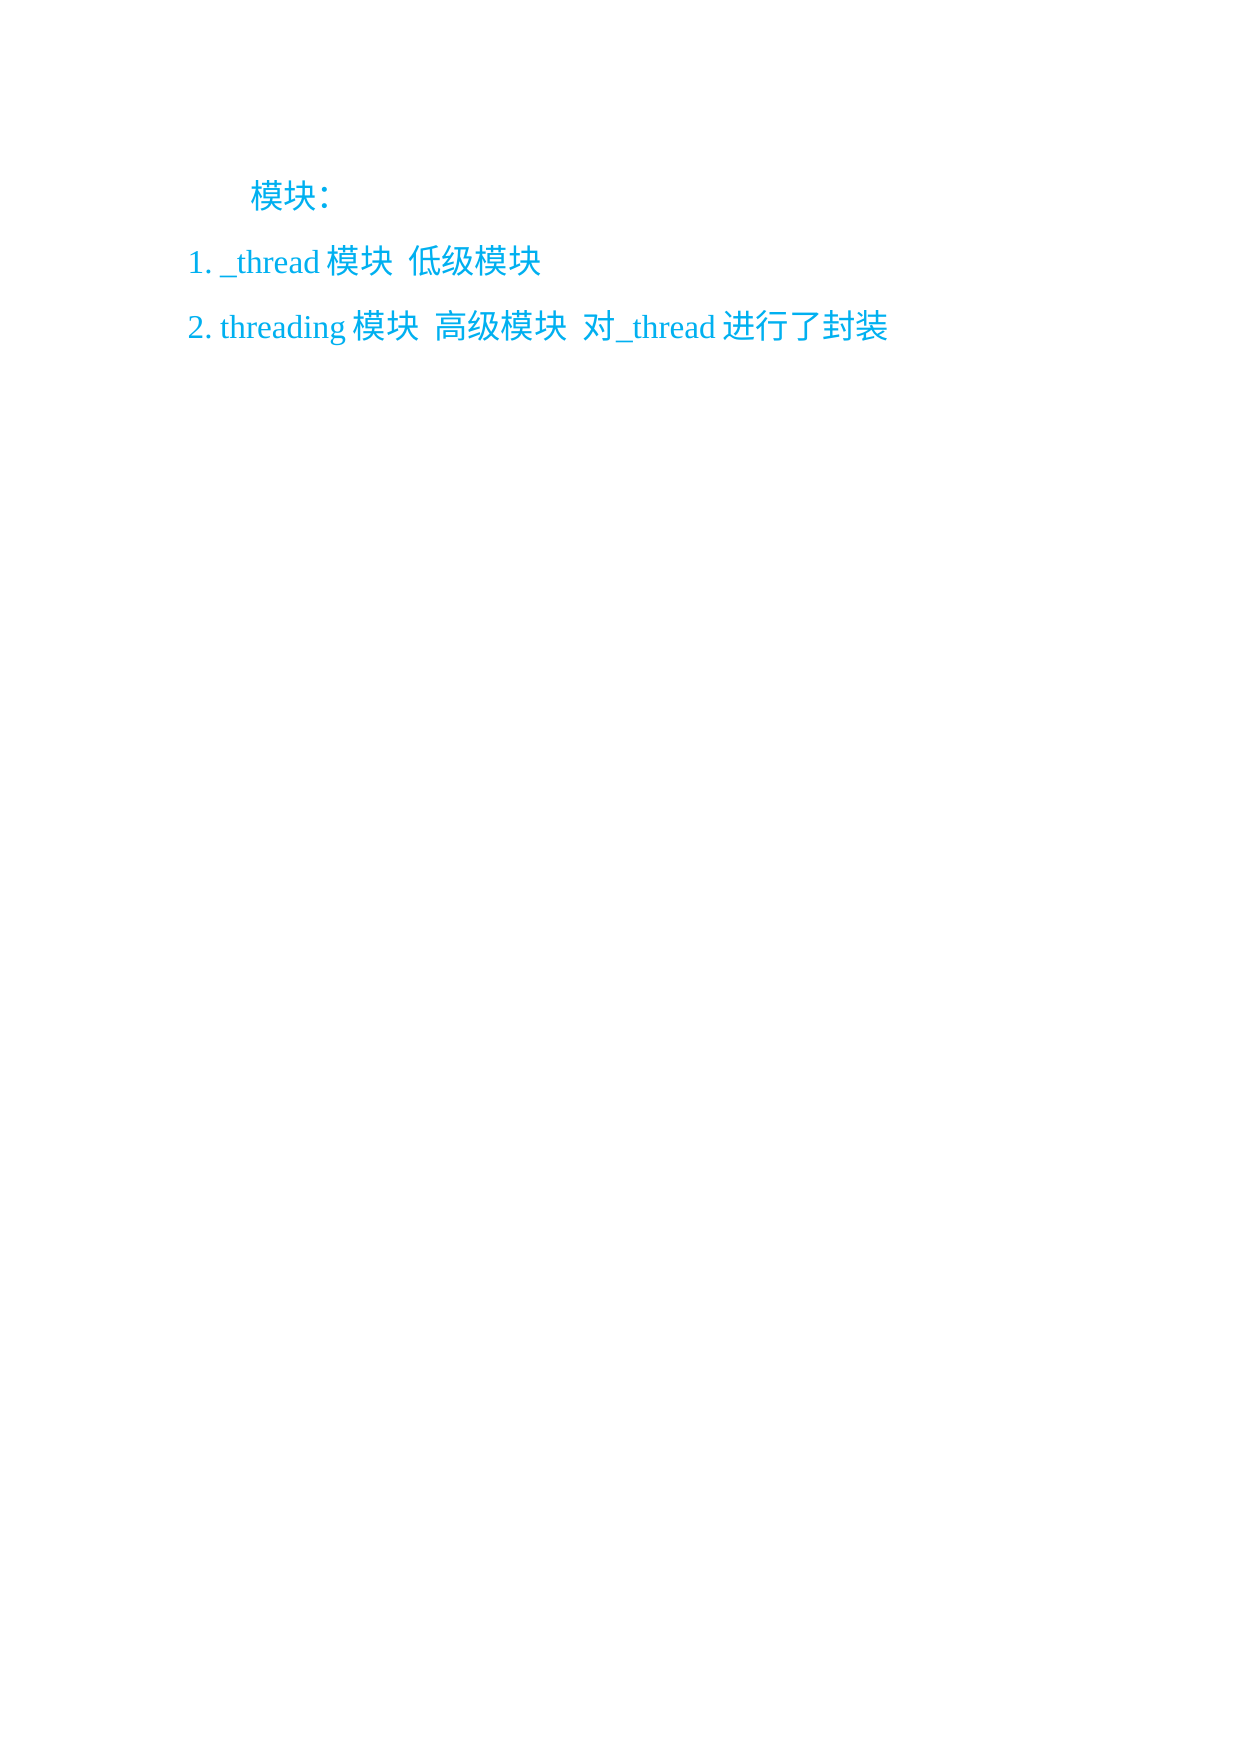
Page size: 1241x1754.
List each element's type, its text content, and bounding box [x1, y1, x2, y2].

list _thread模块 低级模块 [187, 227, 1053, 292]
list threading模块 高级模块 对_thread进行了封装 [187, 292, 1053, 357]
text 模块： [187, 162, 1053, 227]
